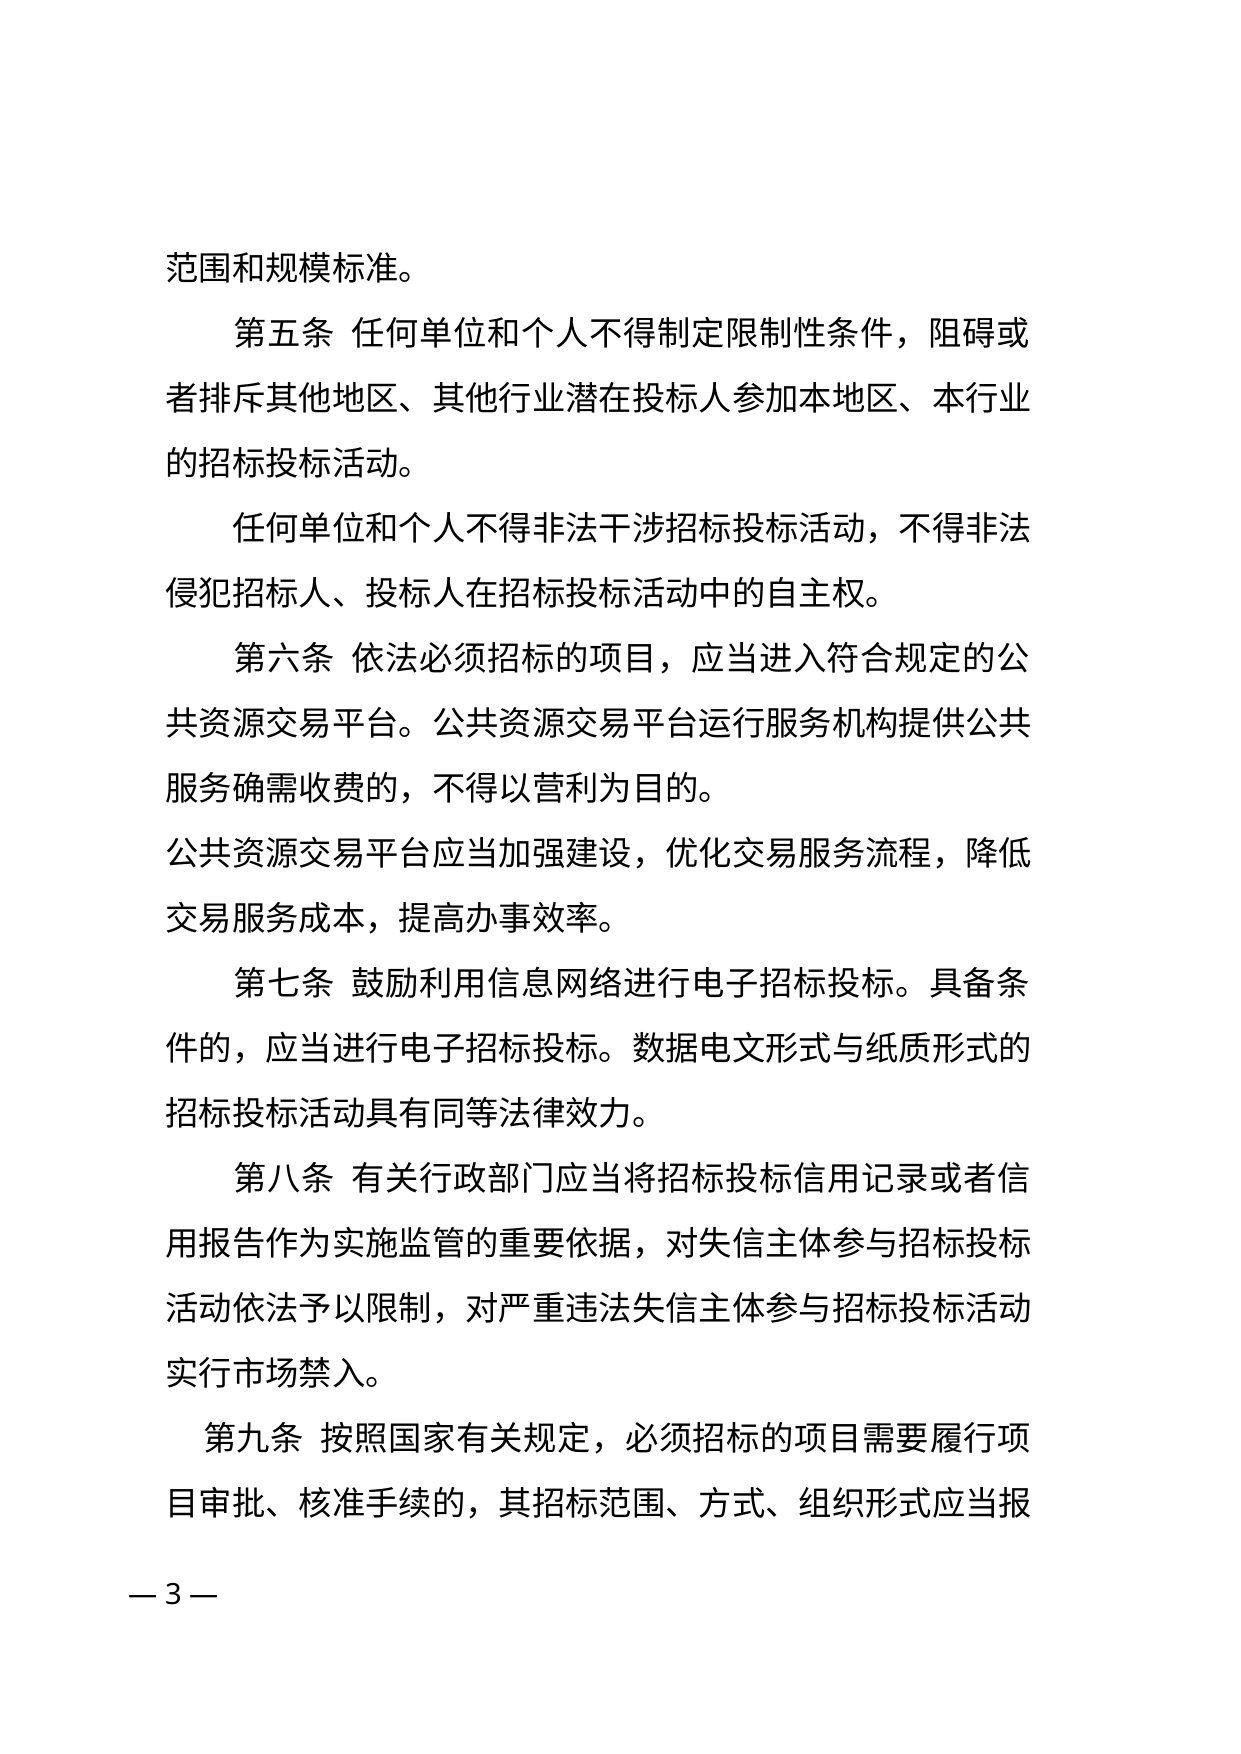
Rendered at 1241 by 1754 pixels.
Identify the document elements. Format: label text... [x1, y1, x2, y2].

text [165, 233, 1032, 298]
text 第六条 依法必须招标的项目，应当进入符合规定的公共资源交易平台。公共资源交易平台运行服务机构提供公共服务确需收费的，不得以营利为目的。 [165, 623, 1032, 818]
text 第八条 有关行政部门应当将招标投标信用记录或者信用报告作为实施监管的重要依据，对失信主体参与招标投标活动依法予以限制，对严重违法失信主体参与招标投标活动实行市场禁入。 [165, 1143, 1032, 1403]
text 第七条 鼓励利用信息网络进行电子招标投标。具备条件的，应当进行电子招标投标。数据电文形式与纸质形式的招标投标活动具有同等法律效力。 [165, 948, 1032, 1143]
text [165, 1403, 1032, 1533]
text 第五条 任何单位和个人不得制定限制性条件，阻碍或者排斥其他地区、其他行业潜在投标人参加本地区、本行业的招标投标活动。 [165, 298, 1032, 493]
text 任何单位和个人不得非法干涉招标投标活动，不得非法侵犯招标人、投标人在招标投标活动中的自主权。 [165, 493, 1032, 623]
text 公共资源交易平台应当加强建设，优化交易服务流程，降低交易服务成本，提高办事效率。 [165, 818, 1032, 948]
